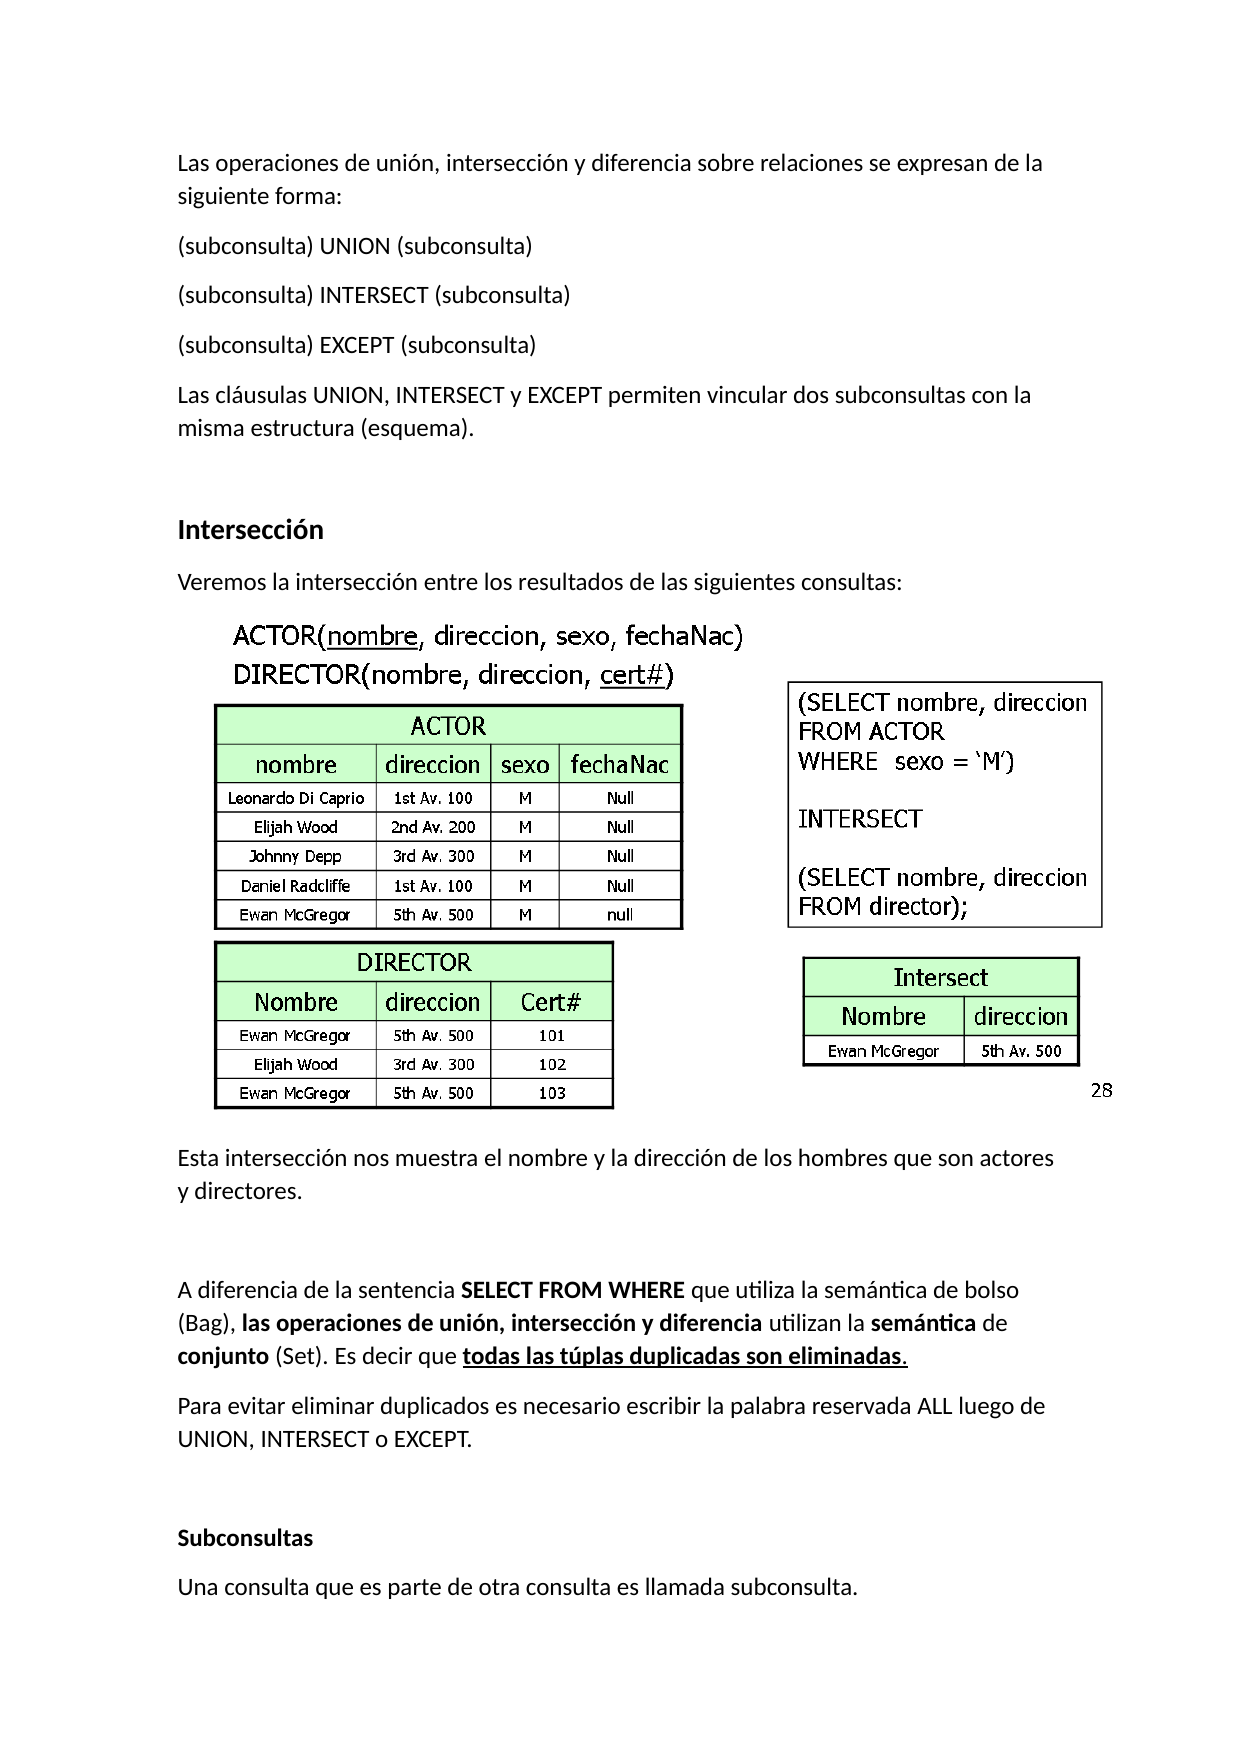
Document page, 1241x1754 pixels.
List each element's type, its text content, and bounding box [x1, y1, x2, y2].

picture [177, 615, 1131, 1124]
text (subconsulta) INTERSECT (subconsulta) [177, 280, 1063, 310]
text Esta intersección nos muestra el nombre y la dirección de los hombres que son actores y directores. [177, 1142, 1063, 1206]
text A diferencia de la sentencia SELECT FROM WHERE que utiliza la semántica de bolso (Bag), las operaciones de unión, intersección y diferencia utilizan la semántica de conjunto (Set). Es decir que todas las túplas duplicadas son eliminadas. [177, 1274, 1063, 1371]
text (subconsulta) UNION (subconsulta) [177, 230, 1063, 261]
text Subconsultas [177, 1522, 1063, 1552]
text Para evitar eliminar duplicados es necesario escribir la palabra reservada ALL luego de UNION, INTERSECT o EXCEPT. [177, 1390, 1063, 1453]
text Intersección [177, 511, 1063, 547]
text (subconsulta) EXCEPT (subconsulta) [177, 329, 1063, 360]
text Las operaciones de unión, intersección y diferencia sobre relaciones se expresan de la siguiente forma: [177, 148, 1063, 211]
text Una consulta que es parte de otra consulta es llamada subconsulta. [177, 1572, 1063, 1602]
text Veremos la intersección entre los resultados de las siguientes consultas: [177, 566, 1063, 597]
text Las cláusulas UNION, INTERSECT y EXCEPT permiten vincular dos subconsultas con la misma estructura (esquema). [177, 379, 1063, 442]
